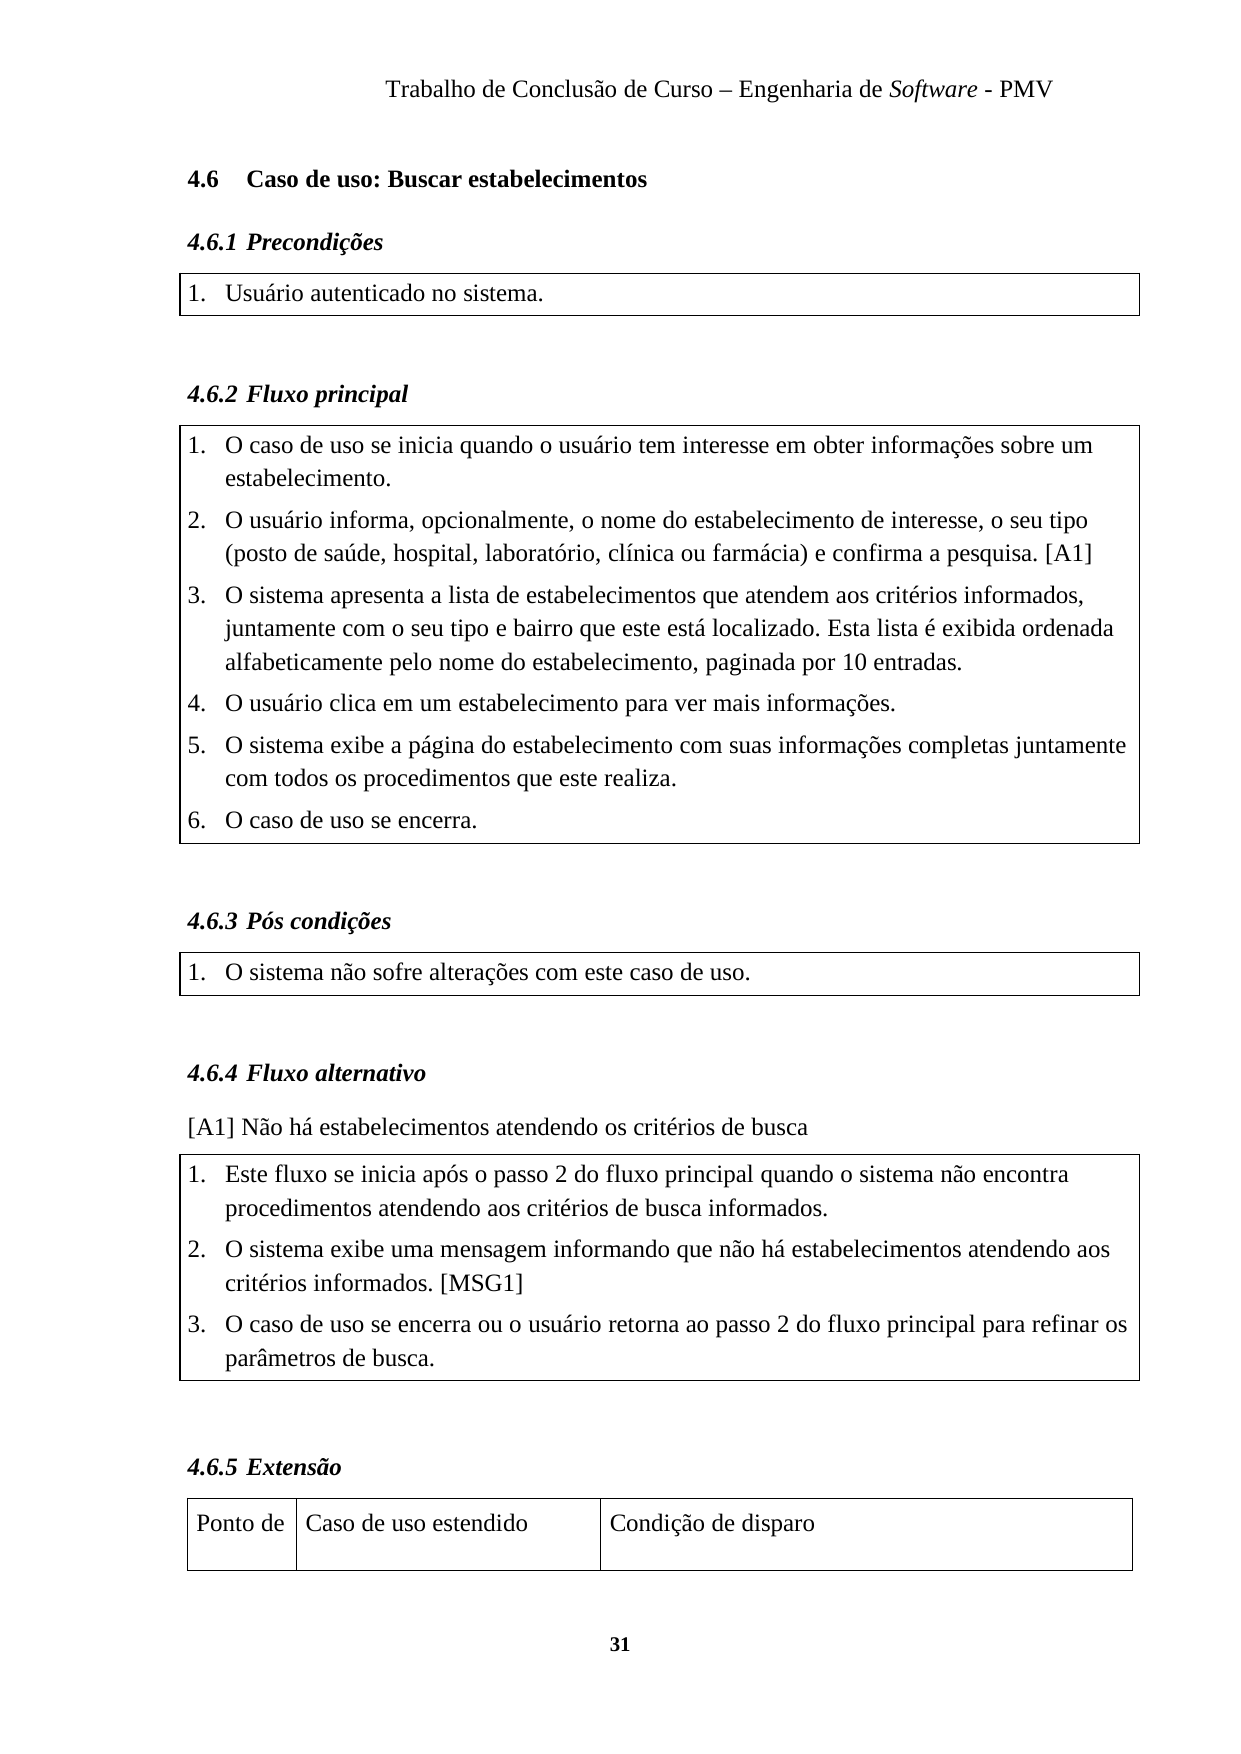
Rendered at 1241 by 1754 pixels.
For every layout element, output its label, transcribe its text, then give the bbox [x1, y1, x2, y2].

subtitle Caso de uso: Buscar estabelecimentos [187, 164, 1053, 193]
text [A1] Não há estabelecimentos atendendo os critérios de busca [187, 1112, 1053, 1141]
subtitle Fluxo principal [187, 379, 1053, 408]
subtitle Pós condições [187, 906, 1053, 935]
table_header O caso de uso se inicia quando o usuário tem interesse em obter informações sobre um estabelecimento. O usuário informa, opcionalmente, o nome do estabelecimento de interesse, o seu tipo (posto de saúde, hospital, laboratório, clínica ou farmácia) e confirma a pesquisa. [A1] O sistema apresenta a lista de estabelecimentos que atendem aos critérios informados, juntamente com o seu tipo e bairro que este está localizado. Esta lista é exibida ordenada alfabeticamente pelo nome do estabelecimento, paginada por 10 entradas. O usuário clica em um estabelecimento para ver mais informações. O sistema exibe a página do estabelecimento com suas informações completas juntamente com todos os procedimentos que este realiza. O caso de uso se encerra. [181, 426, 1139, 842]
table_header O sistema não sofre alterações com este caso de uso. [181, 953, 1139, 994]
table_header Usuário autenticado no sistema. [181, 274, 1139, 315]
table_header Ponto de Extensão [188, 1499, 296, 1570]
table_header Este fluxo se inicia após o passo 2 do fluxo principal quando o sistema não encontra procedimentos atendendo aos critérios de busca informados. O sistema exibe uma mensagem informando que não há estabelecimentos atendendo aos critérios informados. [MSG1] O caso de uso se encerra ou o usuário retorna ao passo 2 do fluxo principal para refinar os parâmetros de busca. [181, 1155, 1139, 1380]
table_header Caso de uso estendido [297, 1499, 600, 1570]
subtitle Fluxo alternativo [187, 1058, 1053, 1087]
subtitle Extensão [187, 1452, 1053, 1481]
table_header Condição de disparo [601, 1499, 1132, 1570]
subtitle Precondições [187, 227, 1053, 256]
